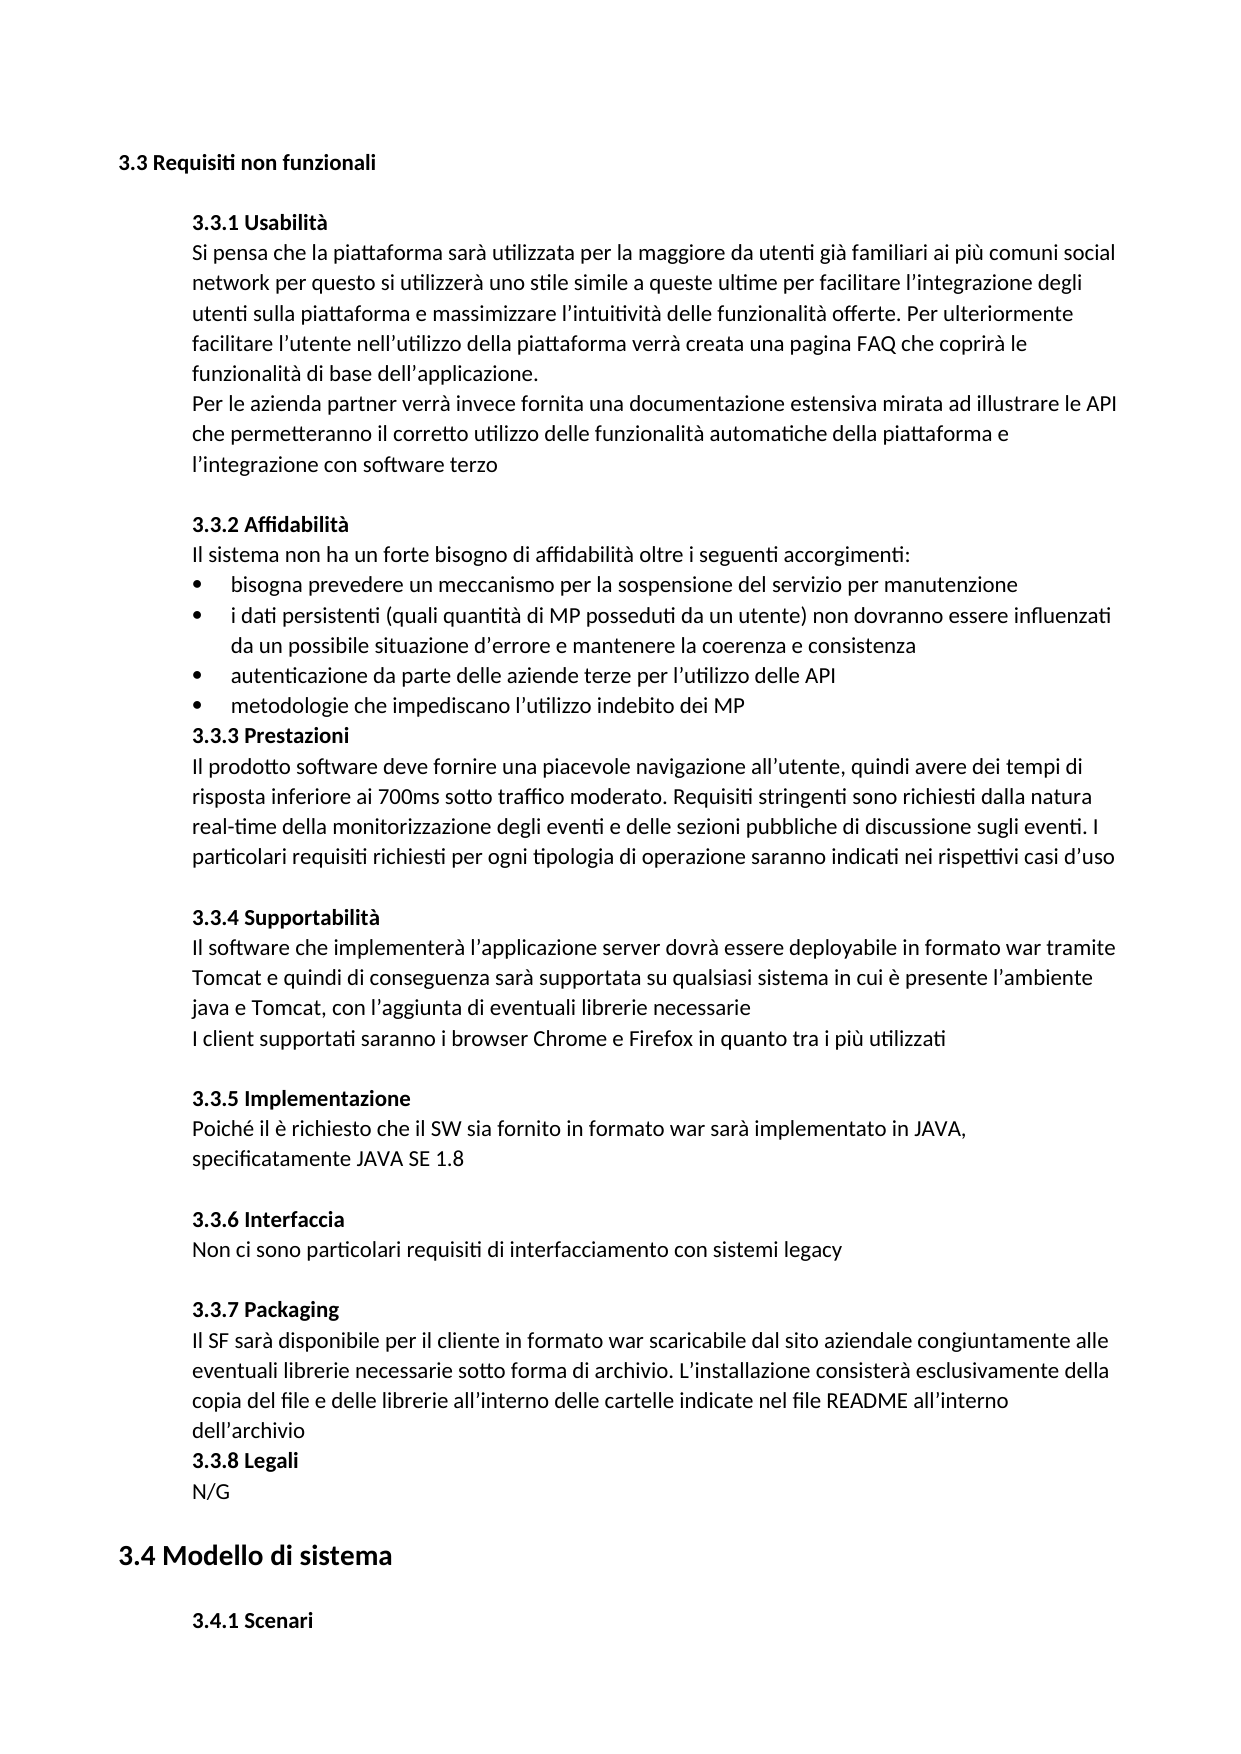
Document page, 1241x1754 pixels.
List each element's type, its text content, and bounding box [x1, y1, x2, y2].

list Poiché il è richiesto che il SW sia fornito in formato war sarà implementato in JAVA, specificatamente JAVA SE 1.8 [192, 1114, 1122, 1172]
list Il SF sarà disponibile per il cliente in formato war scaricabile dal sito aziendale congiuntamente alle eventuali librerie necessarie sotto forma di archivio. L’installazione consisterà esclusivamente della copia del file e delle librerie all’interno delle cartelle indicate nel file README all’interno dell’archivio [192, 1326, 1122, 1444]
list 3.3.2 Affidabilità [118, 510, 1122, 538]
list bisogna prevedere un meccanismo per la sospensione del servizio per manutenzione [193, 571, 1122, 598]
list 3.3.8 Legali [118, 1447, 1122, 1474]
list Il sistema non ha un forte bisogno di affidabilità oltre i seguenti accorgimenti: [192, 540, 1122, 568]
list 3.3.1 Usabilità [118, 208, 1122, 236]
list i dati persistenti (quali quantità di MP posseduti da un utente) non dovranno essere influenzati da un possibile situazione d’errore e mantenere la coerenza e consistenza [193, 601, 1122, 659]
list I client supportati saranno i browser Chrome e Firefox in quanto tra i più utilizzati [192, 1024, 1122, 1052]
list metodologie che impediscano l’utilizzo indebito dei MP [193, 691, 1122, 719]
list 3.3.7 Packaging [118, 1296, 1122, 1323]
list 3.4.1 Scenari [118, 1606, 1122, 1634]
list N/G [118, 1477, 1122, 1505]
list 3.3.6 Interfaccia [118, 1205, 1122, 1233]
list Il prodotto software deve fornire una piacevole navigazione all’utente, quindi avere dei tempi di risposta inferiore ai 700ms sotto traffico moderato. Requisiti stringenti sono richiesti dalla natura real-time della monitorizzazione degli eventi e delle sezioni pubbliche di discussione sugli eventi. I particolari requisiti richiesti per ogni tipologia di operazione saranno indicati nei rispettivi casi d’uso [192, 752, 1122, 870]
list 3.3.3 Prestazioni [118, 722, 1122, 749]
list 3.3.4 Supportabilità [118, 903, 1122, 931]
list 3.3.5 Implementazione [118, 1084, 1122, 1112]
list 3.4 Modello di sistema [118, 1537, 1122, 1573]
list 3.3 Requisiti non funzionali [118, 148, 1122, 176]
list Si pensa che la piattaforma sarà utilizzata per la maggiore da utenti già familiari ai più comuni social network per questo si utilizzerà uno stile simile a queste ultime per facilitare l’integrazione degli utenti sulla piattaforma e massimizzare l’intuitività delle funzionalità offerte. Per ulteriormente facilitare l’utente nell’utilizzo della piattaforma verrà creata una pagina FAQ che coprirà le funzionalità di base dell’applicazione. Per le azienda partner verrà invece fornita una documentazione estensiva mirata ad illustrare le API che permetteranno il corretto utilizzo delle funzionalità automatiche della piattaforma e l’integrazione con software terzo [192, 238, 1122, 478]
list autenticazione da parte delle aziende terze per l’utilizzo delle API [193, 661, 1122, 689]
list Non ci sono particolari requisiti di interfacciamento con sistemi legacy [192, 1235, 1122, 1263]
list Il software che implementerà l’applicazione server dovrà essere deployabile in formato war tramite Tomcat e quindi di conseguenza sarà supportata su qualsiasi sistema in cui è presente l’ambiente java e Tomcat, con l’aggiunta di eventuali librerie necessarie [192, 933, 1122, 1021]
